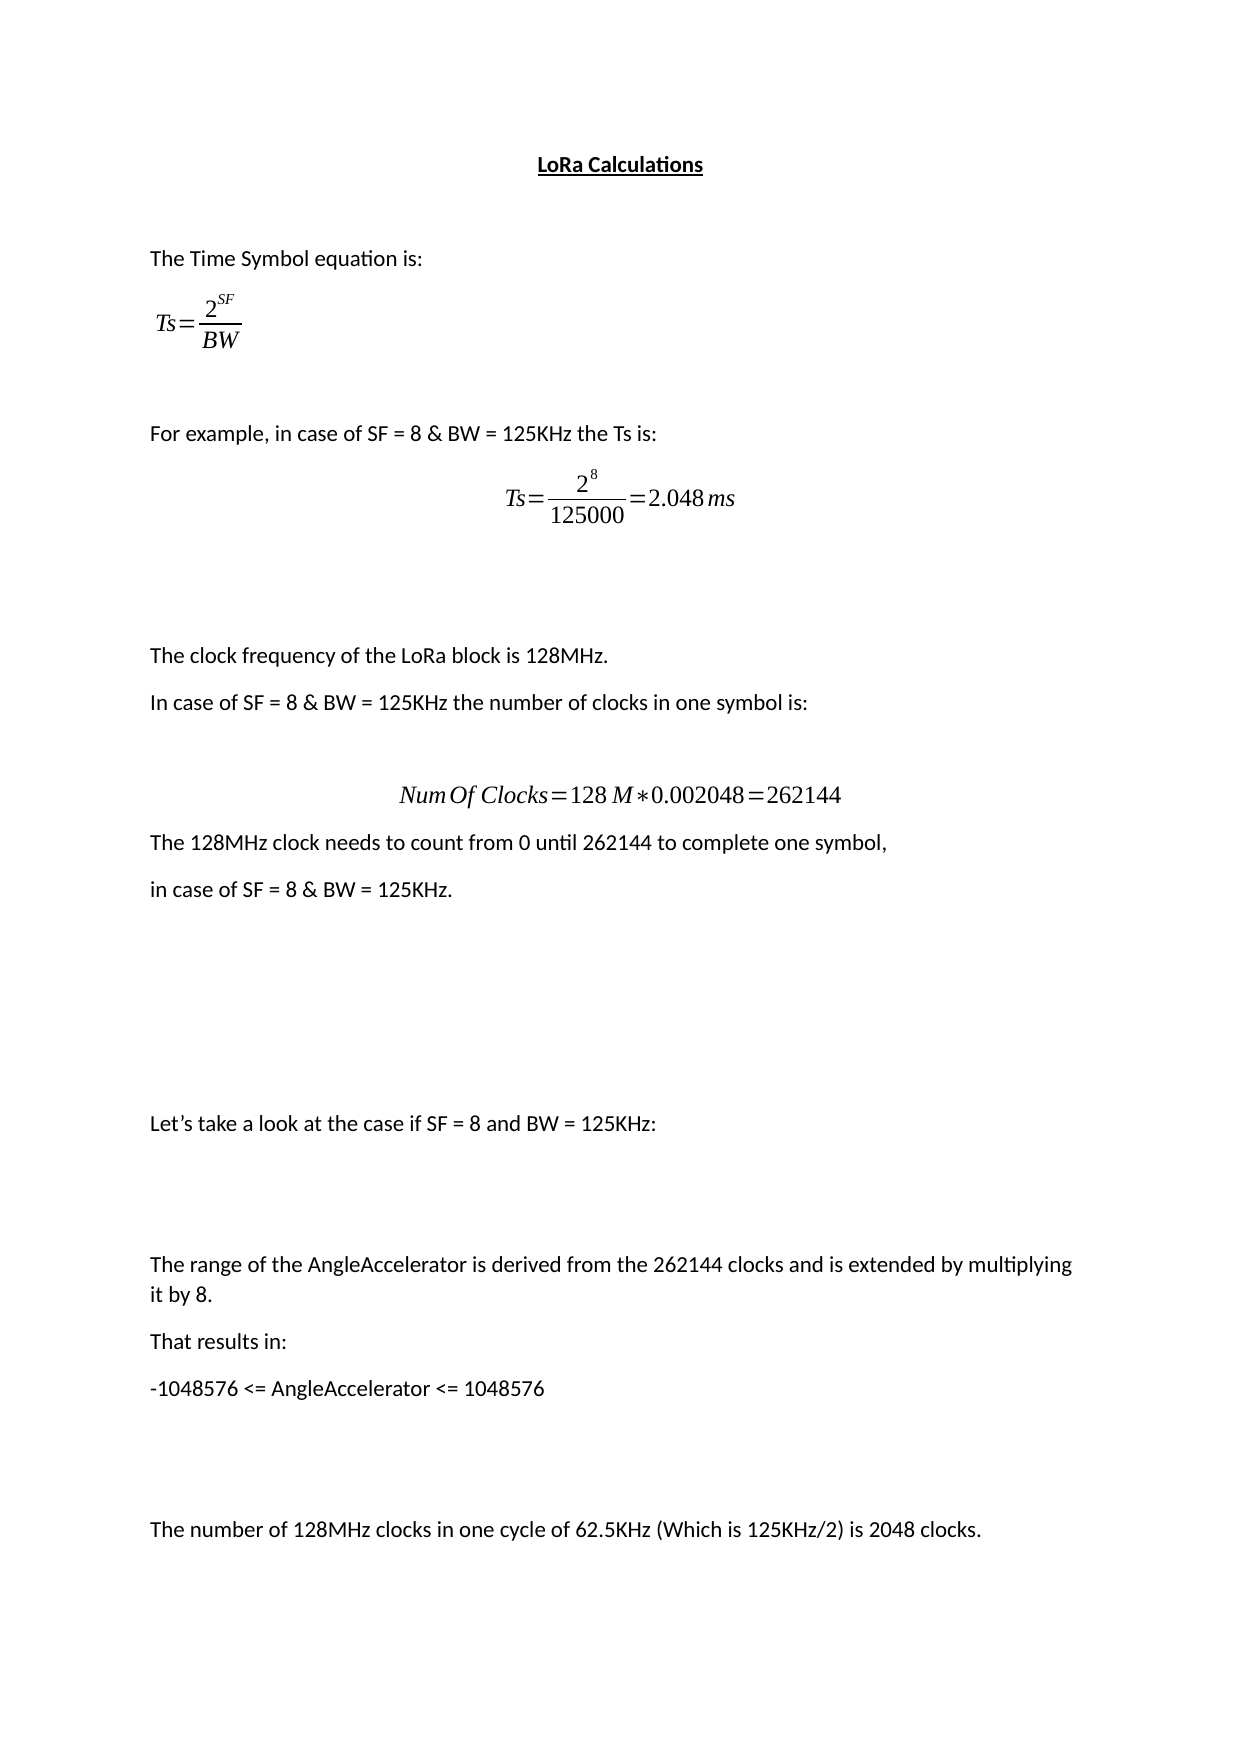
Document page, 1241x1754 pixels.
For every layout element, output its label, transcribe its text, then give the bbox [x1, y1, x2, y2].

text In case of SF = 8 & BW = 125KHz the number of clocks in one symbol is: [150, 688, 1090, 716]
text The clock frequency of the LoRa block is 128MHz. [150, 641, 1090, 669]
text Let’s take a look at the case if SF = 8 and BW = 125KHz: [150, 1109, 1090, 1138]
text That results in: [150, 1327, 1090, 1355]
text The 128MHz clock needs to count from 0 until 262144 to complete one symbol, [150, 828, 1090, 856]
text For example, in case of SF = 8 & BW = 125KHz the Ts is: [150, 419, 1090, 447]
text The Time Symbol equation is: [150, 244, 1090, 272]
text The range of the AngleAccelerator is derived from the 262144 clocks and is extended by multiplying it by 8. [150, 1250, 1090, 1308]
text -1048576 <= AngleAccelerator <= 1048576 [150, 1374, 1090, 1402]
text The number of 128MHz clocks in one cycle of 62.5KHz (Which is 125KHz/2) is 2048 clocks. [150, 1515, 1090, 1543]
text in case of SF = 8 & BW = 125KHz. [150, 875, 1090, 903]
text LoRa Calculations [150, 150, 1090, 178]
